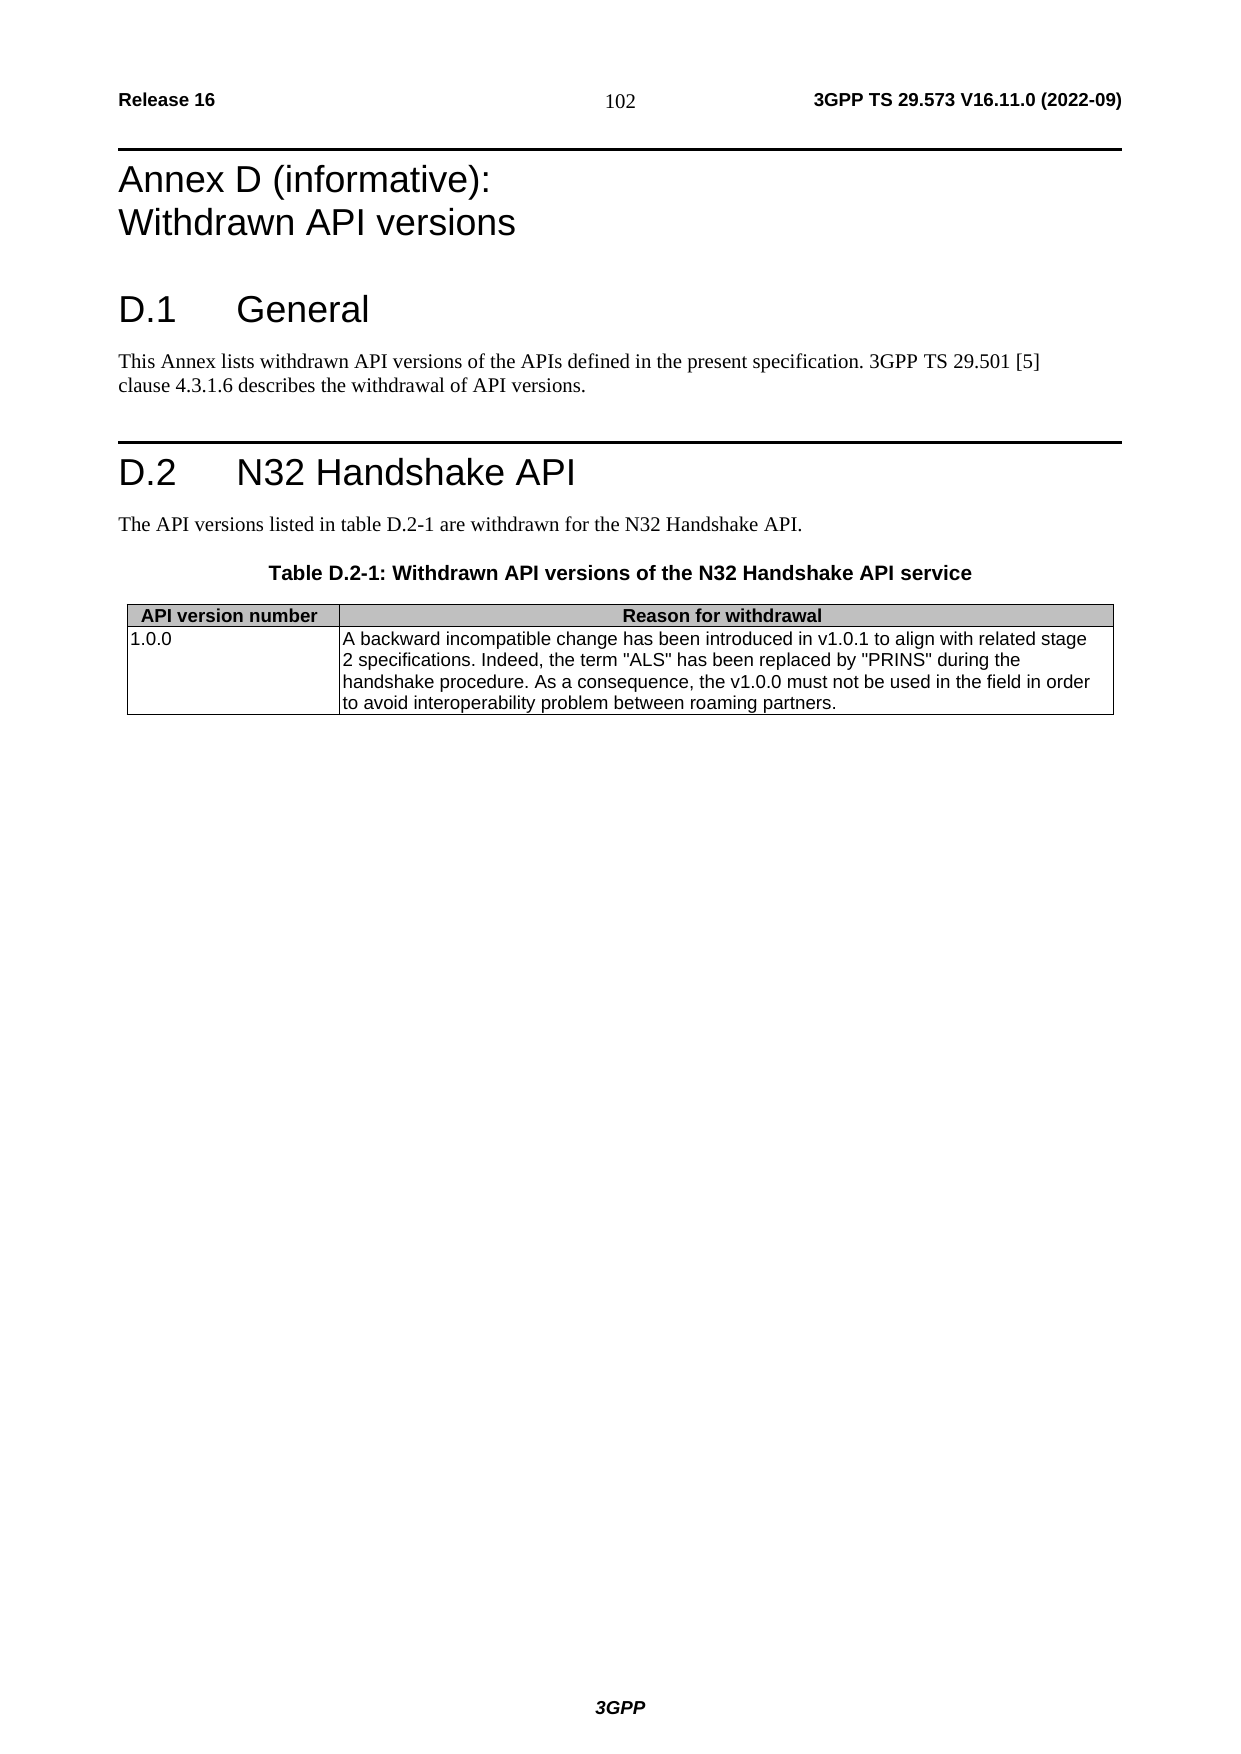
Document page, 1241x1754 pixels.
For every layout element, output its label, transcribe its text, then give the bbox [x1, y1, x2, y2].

subtitle Annex D (informative): Withdrawn API versions [118, 151, 1122, 243]
subtitle D.2 N32 Handshake API [118, 444, 1122, 493]
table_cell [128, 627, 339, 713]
text Table D.2-1: Withdrawn API versions of the N32 Handshake API service [118, 561, 1122, 585]
subtitle D.1 General [118, 277, 1122, 330]
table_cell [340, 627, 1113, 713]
text The API versions listed in table D.2-1 are withdrawn for the N32 Handshake API. [118, 512, 1122, 536]
text This Annex lists withdrawn API versions of the APIs defined in the present specification. 3GPP TS 29.501 [5] clause 4.3.1.6 describes the withdrawal of API versions. [118, 349, 1122, 397]
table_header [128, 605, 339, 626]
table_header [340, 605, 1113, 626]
